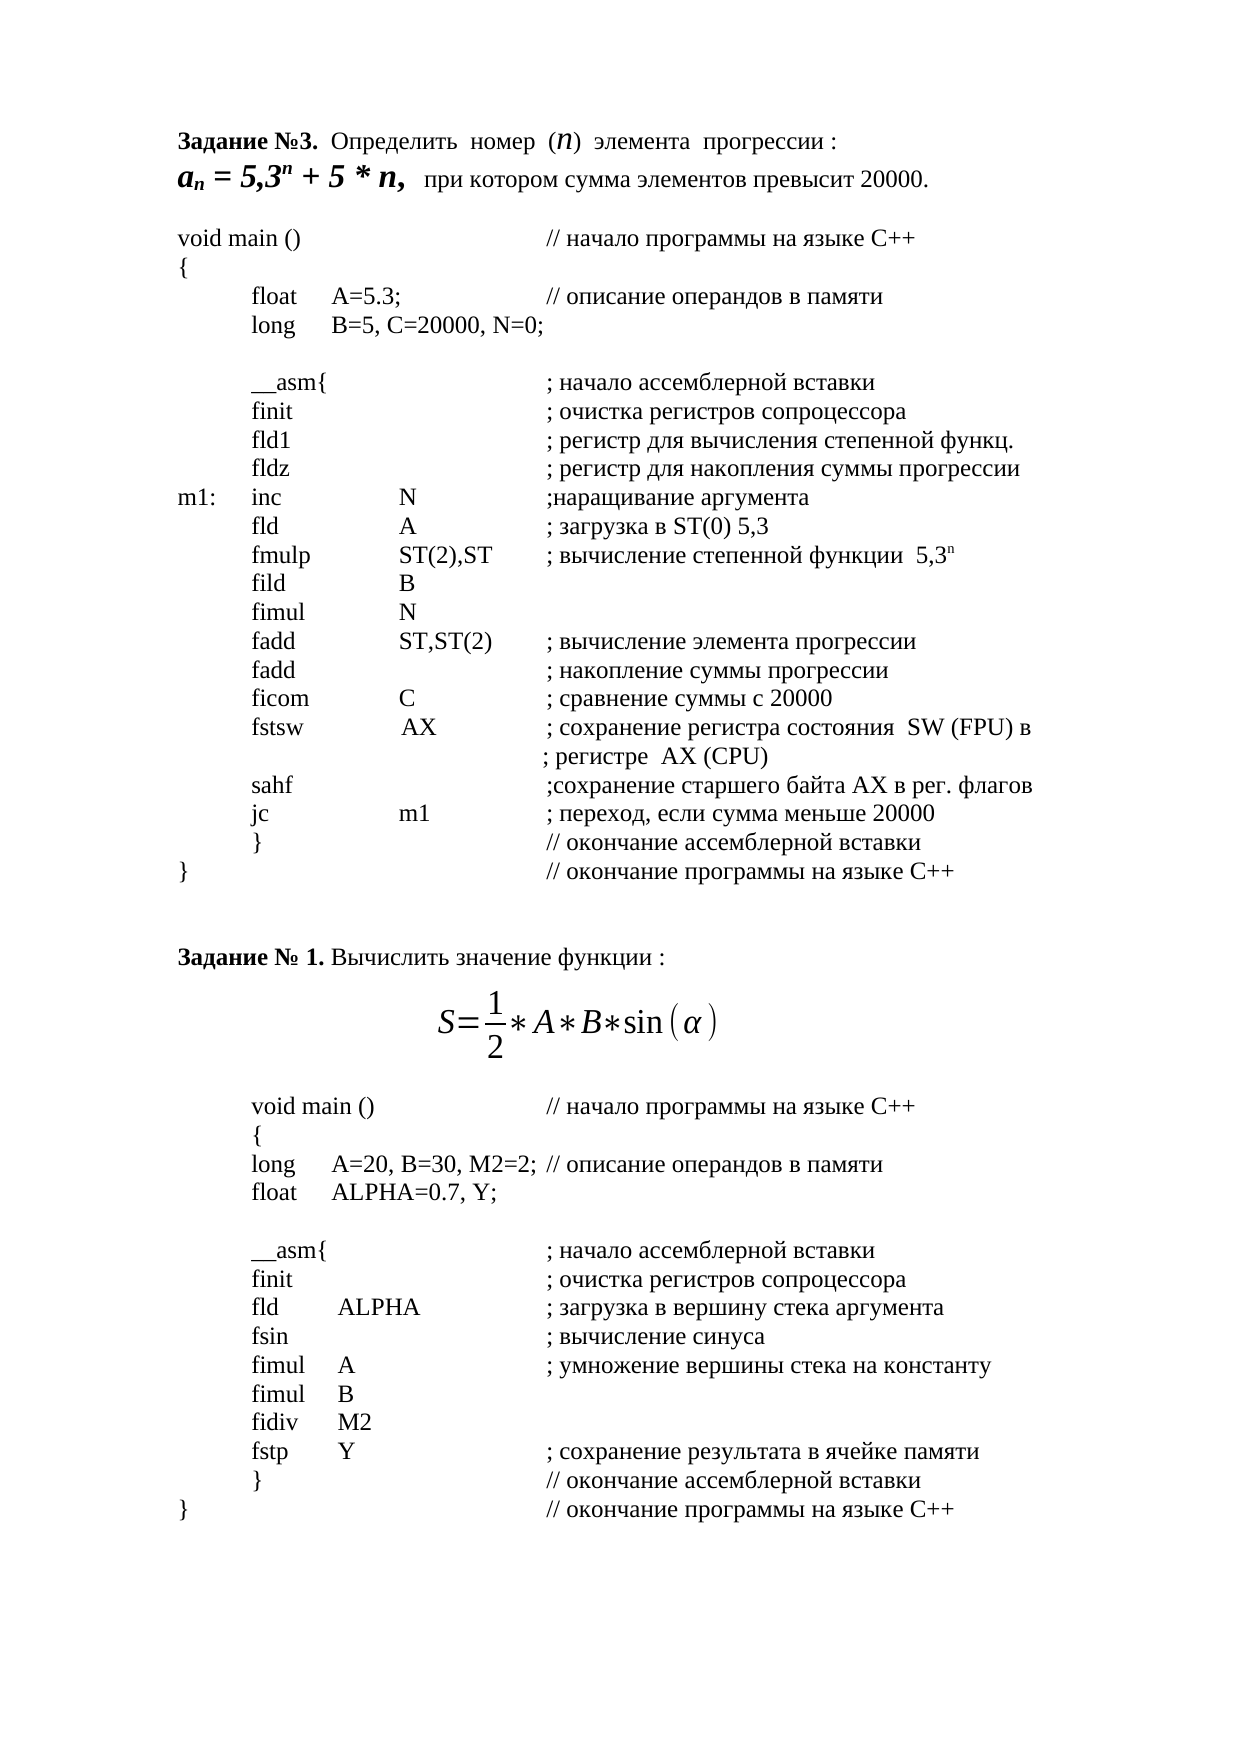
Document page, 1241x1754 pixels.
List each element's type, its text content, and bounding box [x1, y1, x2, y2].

text float A=5.3; // описание операндов в памяти [177, 281, 1152, 310]
text long B=5, C=20000, N=0; [177, 310, 1152, 338]
text fld1 ; регистр для вычисления степенной функц. [177, 425, 1152, 453]
text fidiv M2 [177, 1407, 1152, 1436]
text fld A ; загрузка в ST(0) 5,3 [177, 511, 1152, 540]
text fimul A ; умножение вершины стека на константу [177, 1350, 1152, 1379]
text fsin ; вычисление синуса [177, 1321, 1152, 1350]
text sahf ;сохранение старшего байта АХ в рег. флагов [177, 770, 1152, 798]
text fadd ST,ST(2) ; вычисление элемента прогрессии [177, 626, 1152, 655]
text m1: inc N ;наращивание аргумента [177, 482, 1152, 511]
text finit ; очистка регистров сопроцессора [177, 1264, 1152, 1292]
text fild B [177, 568, 1152, 597]
text } // окончание программы на языке С++ [177, 1494, 1152, 1522]
text { [177, 1120, 1152, 1149]
text long A=20, B=30, M2=2; // описание операндов в памяти [177, 1149, 1152, 1177]
text fstp Y ; сохранение результата в ячейке памяти [177, 1436, 1152, 1465]
text { [177, 252, 1152, 281]
text fstsw AX ; сохранение регистра состояния SW (FPU) в [251, 712, 1152, 741]
text void main () // начало программы на языке С++ [177, 223, 1152, 252]
text finit ; очистка регистров сопроцессора [177, 396, 1152, 425]
text fimul N [177, 597, 1152, 626]
text ficom C ; сравнение суммы с 20000 [177, 683, 1152, 712]
text __asm{ ; начало ассемблерной вставки [177, 1235, 1152, 1264]
text ; регистре AX (CPU) [471, 741, 1152, 770]
text fadd ; накопление суммы прогрессии [177, 655, 1152, 683]
text fimul B [177, 1379, 1152, 1407]
text void main () // начало программы на языке С++ [177, 1091, 1152, 1120]
text float ALPHA=0.7, Y; [177, 1177, 1152, 1206]
text __asm{ ; начало ассемблерной вставки [177, 367, 1152, 396]
text } // окончание ассемблерной вставки [177, 1465, 1152, 1494]
text Задание № 1. Вычислить значение функции : [177, 942, 1152, 971]
text fmulp ST(2),ST ; вычисление степенной функции 5,3n [177, 540, 1152, 568]
text fldz ; регистр для накопления суммы прогрессии [177, 453, 1152, 482]
text } // окончание программы на языке С++ [177, 856, 1152, 885]
text fld ALPHA ; загрузка в вершину стека аргумента [177, 1292, 1152, 1321]
text } // окончание ассемблерной вставки [177, 827, 1152, 856]
text jc m1 ; переход, если сумма меньше 20000 [177, 798, 1152, 827]
text Задание №3. Определить номер (n) элемента прогрессии : [177, 118, 1152, 156]
text an = 5,3n + 5 * n, при котором сумма элементов превысит 20000. [177, 156, 1152, 195]
